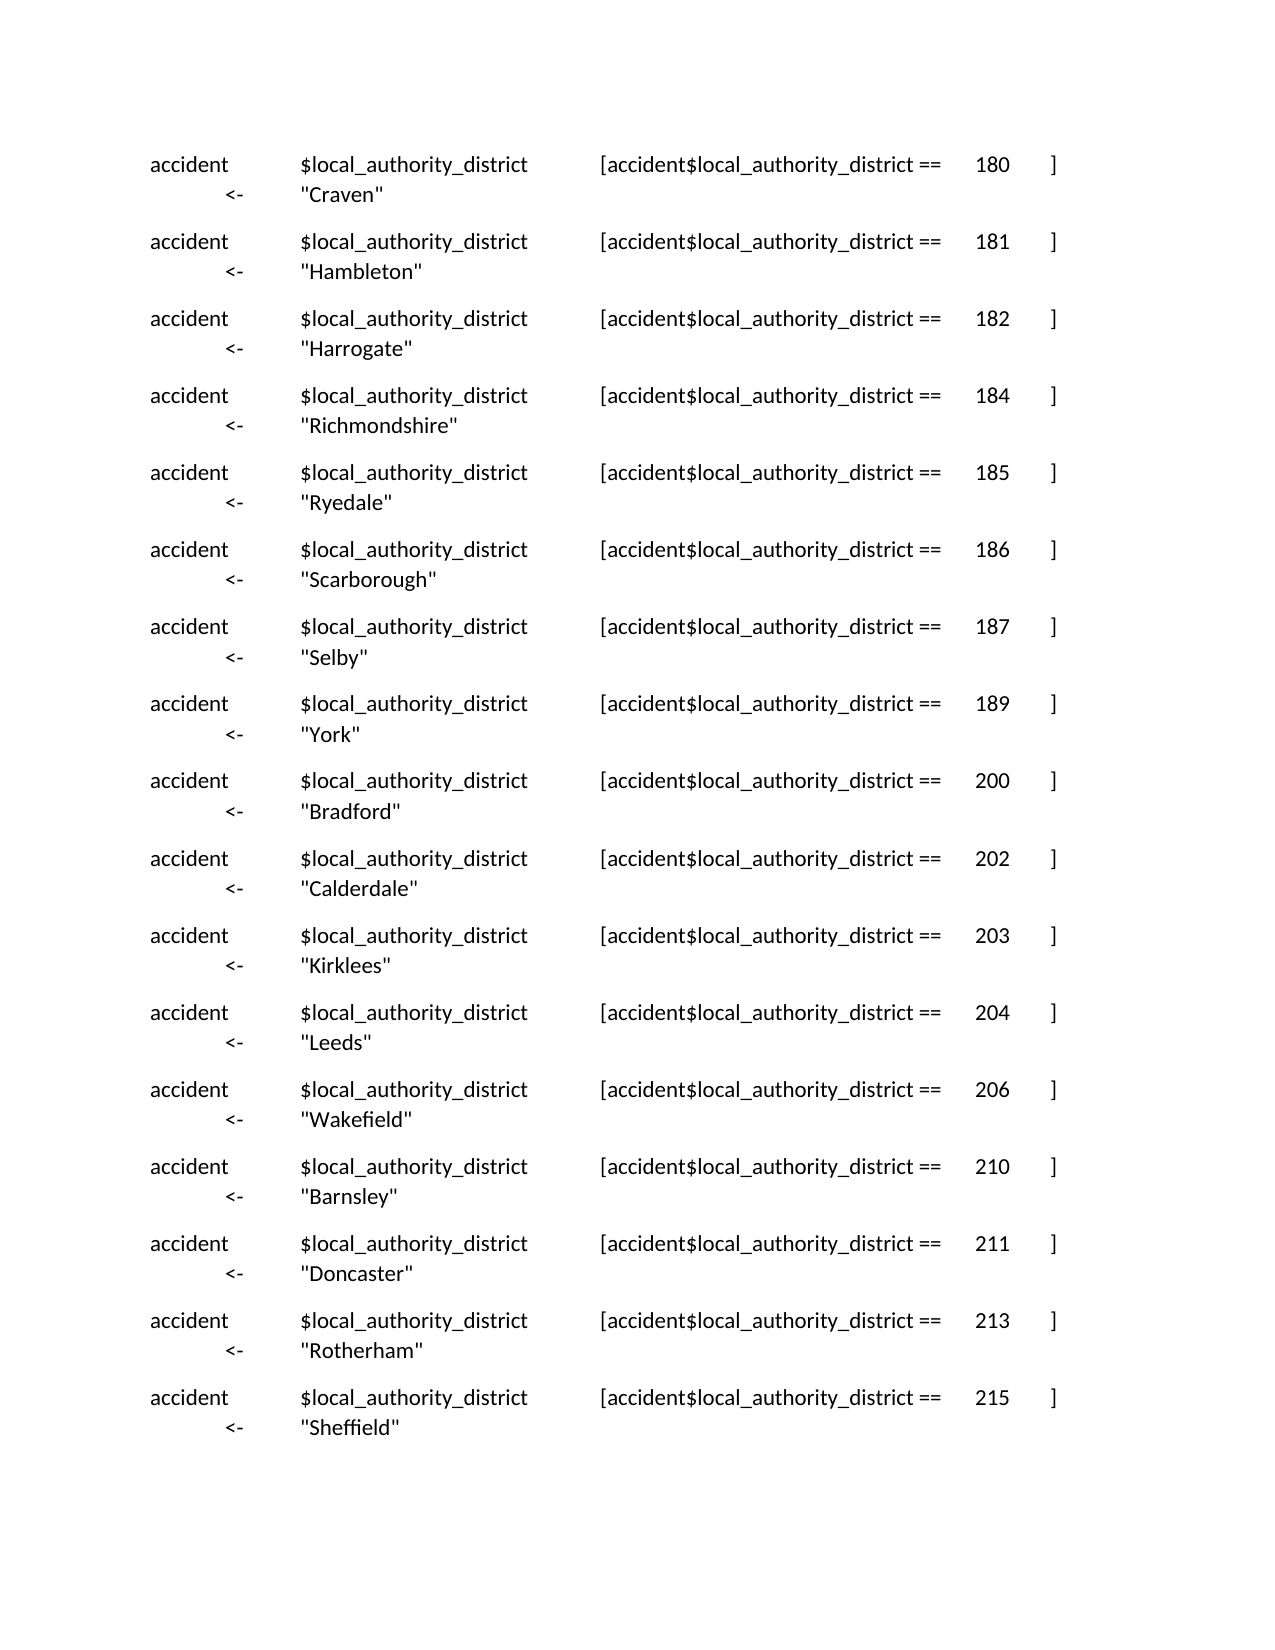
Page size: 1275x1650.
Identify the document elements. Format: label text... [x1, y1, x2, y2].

text accident $local_authority_district [accident$local_authority_district == 215 ] <- "Sheffield" [150, 1383, 1125, 1442]
text accident $local_authority_district [accident$local_authority_district == 185 ] <- "Ryedale" [150, 458, 1125, 517]
text accident $local_authority_district [accident$local_authority_district == 206 ] <- "Wakefield" [150, 1075, 1125, 1133]
text accident $local_authority_district [accident$local_authority_district == 189 ] <- "York" [150, 689, 1125, 748]
text accident $local_authority_district [accident$local_authority_district == 187 ] <- "Selby" [150, 612, 1125, 671]
text accident $local_authority_district [accident$local_authority_district == 186 ] <- "Scarborough" [150, 535, 1125, 594]
text accident $local_authority_district [accident$local_authority_district == 182 ] <- "Harrogate" [150, 304, 1125, 362]
text accident $local_authority_district [accident$local_authority_district == 184 ] <- "Richmondshire" [150, 381, 1125, 439]
text accident $local_authority_district [accident$local_authority_district == 200 ] <- "Bradford" [150, 767, 1125, 825]
text accident $local_authority_district [accident$local_authority_district == 213 ] <- "Rotherham" [150, 1306, 1125, 1364]
text accident $local_authority_district [accident$local_authority_district == 203 ] <- "Kirklees" [150, 921, 1125, 979]
text accident $local_authority_district [accident$local_authority_district == 211 ] <- "Doncaster" [150, 1229, 1125, 1287]
text accident $local_authority_district [accident$local_authority_district == 204 ] <- "Leeds" [150, 998, 1125, 1056]
text accident $local_authority_district [accident$local_authority_district == 202 ] <- "Calderdale" [150, 844, 1125, 902]
text accident $local_authority_district [accident$local_authority_district == 181 ] <- "Hambleton" [150, 227, 1125, 285]
text accident $local_authority_district [accident$local_authority_district == 180 ] <- "Craven" [150, 150, 1125, 208]
text accident $local_authority_district [accident$local_authority_district == 210 ] <- "Barnsley" [150, 1152, 1125, 1210]
